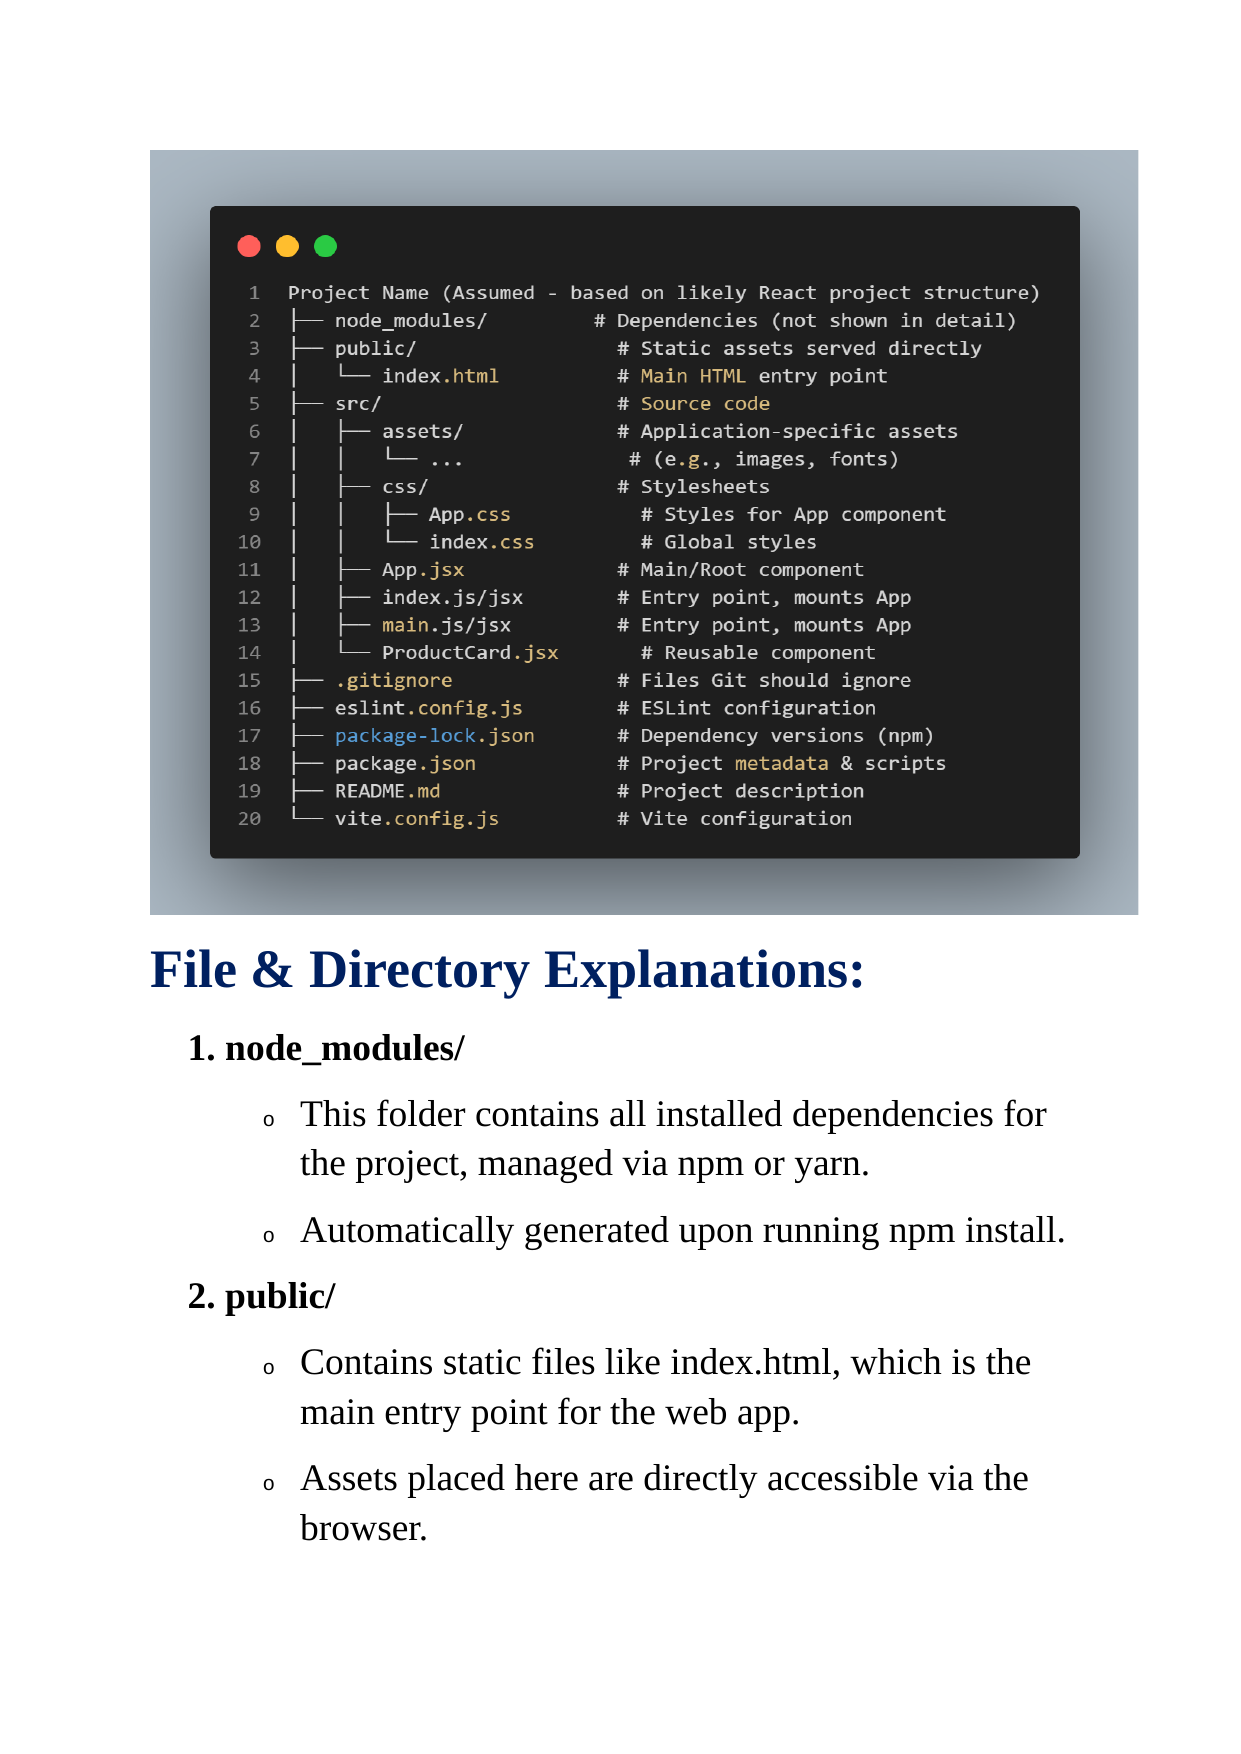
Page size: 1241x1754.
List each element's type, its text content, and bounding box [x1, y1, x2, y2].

list public/ [187, 1273, 1090, 1316]
list node_modules/ [187, 1025, 1090, 1068]
list Automatically generated upon running npm install. [262, 1207, 1090, 1250]
list This folder contains all installed dependencies for the project, managed via npm or yarn. [262, 1091, 1090, 1184]
list Contains static files like index.html, which is the main entry point for the web app. [262, 1339, 1090, 1432]
list Assets placed here are directly accessible via the browser. [262, 1455, 1090, 1548]
text File & Directory Explanations: [150, 937, 1090, 999]
picture [150, 150, 1139, 915]
